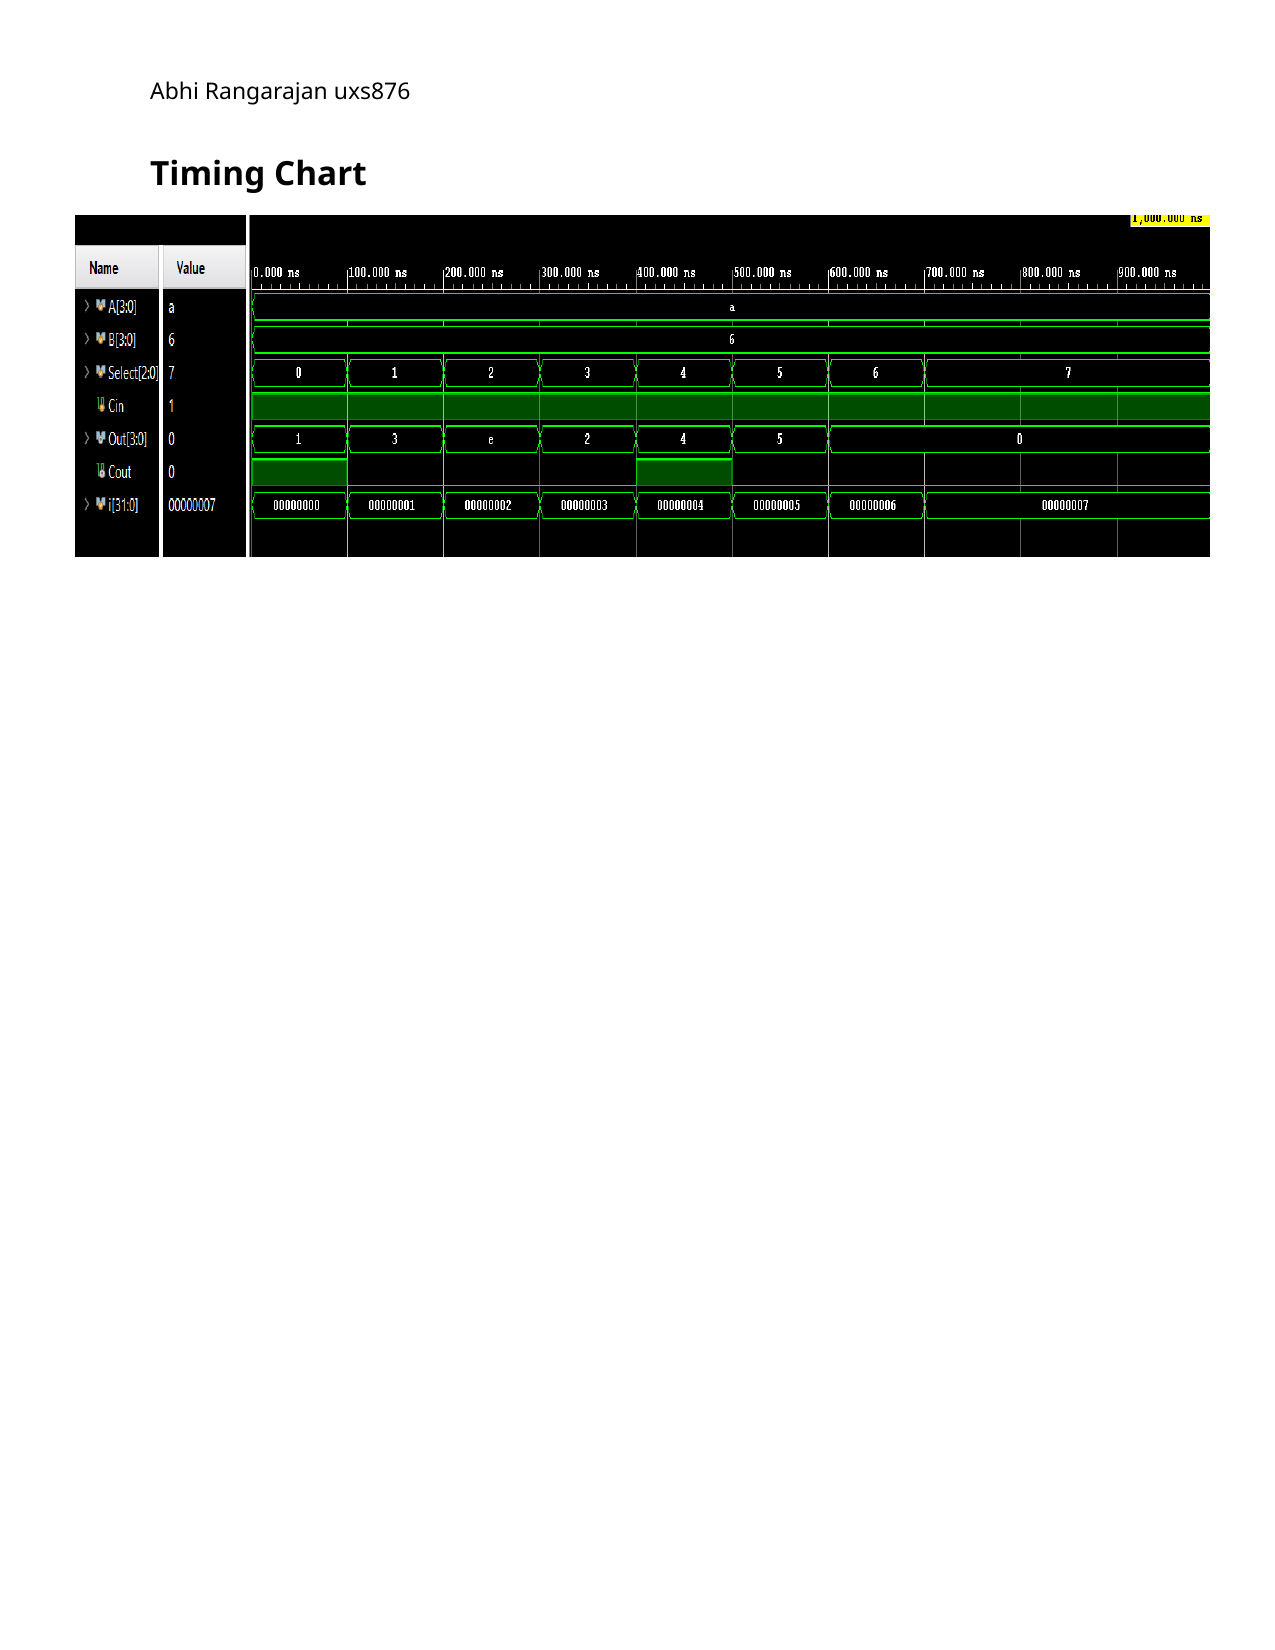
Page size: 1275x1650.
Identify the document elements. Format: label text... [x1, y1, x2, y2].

text Timing Chart [150, 150, 1125, 195]
picture [75, 215, 1210, 557]
